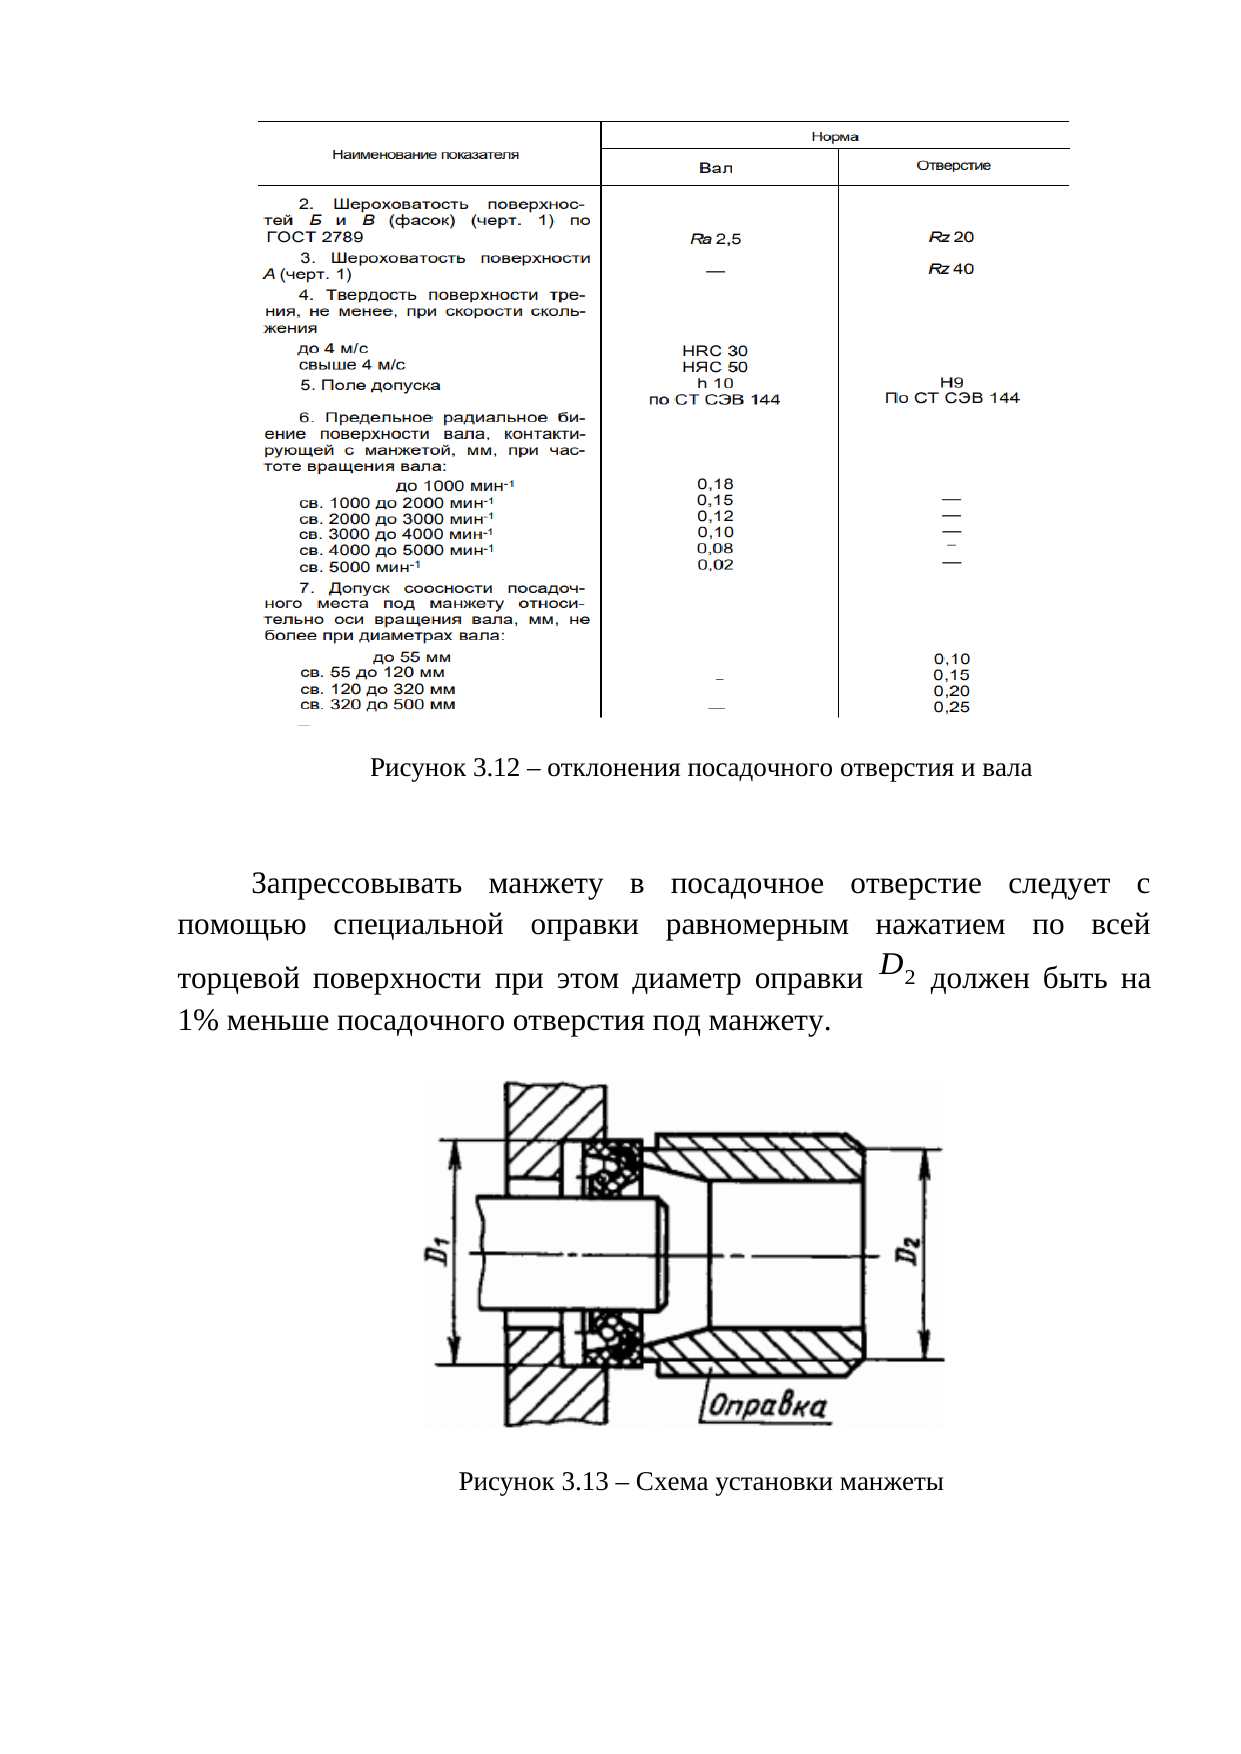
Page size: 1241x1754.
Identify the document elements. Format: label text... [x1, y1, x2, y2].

picture [251, 118, 1073, 726]
text Рисунок 3.13 – Схема установки манжеты [177, 1465, 1152, 1496]
picture [419, 1062, 984, 1440]
text Запрессовывать манжету в посадочное отверстие следует с помощью специальной оправки равномерным нажатием по всей торцевой поверхности при этом диаметр оправки должен быть на 1% меньше посадочного отверстия под манжету. [177, 864, 1152, 1037]
text Рисунок 3.12 – отклонения посадочного отверстия и вала [177, 751, 1152, 782]
